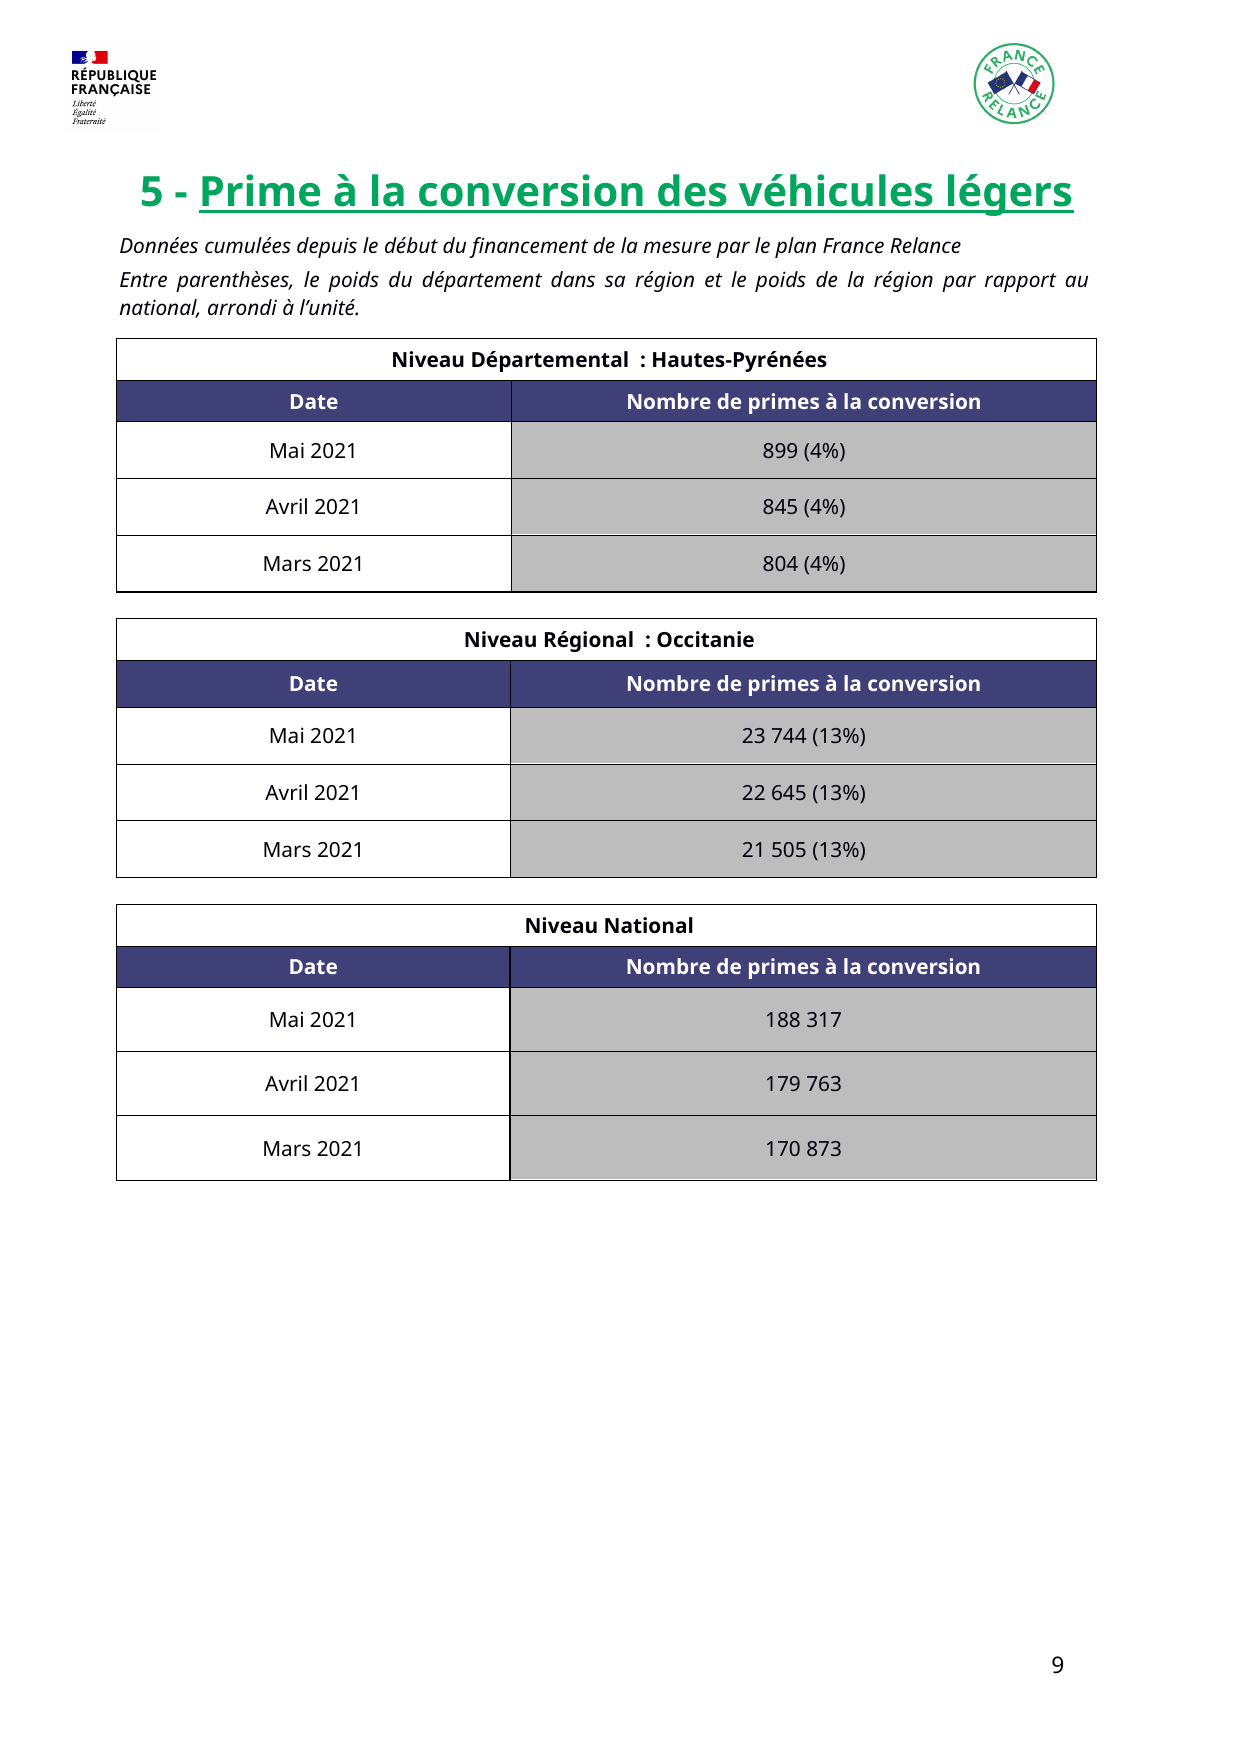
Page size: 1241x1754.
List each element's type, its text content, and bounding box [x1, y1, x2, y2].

table_cell Nombre de primes à la conversion [511, 947, 1096, 987]
table_cell 804 (4%) [512, 536, 1096, 591]
table_cell 21 505 (13%) [511, 821, 1096, 877]
table_cell 170 873 [511, 1116, 1096, 1179]
table_cell Avril 2021 [117, 479, 511, 534]
table_cell 22 645 (13%) [511, 765, 1096, 820]
table_cell 179 763 [511, 1052, 1096, 1115]
table_cell Date [117, 661, 510, 707]
table_cell 23 744 (13%) [511, 708, 1096, 763]
table_header Niveau National [117, 905, 1096, 946]
table_cell Mai 2021 [117, 708, 510, 763]
table_cell Nombre de primes à la conversion [512, 381, 1096, 421]
table_cell Mai 2021 [117, 988, 509, 1051]
table_header Niveau Régional : Occitanie [117, 619, 1096, 660]
table_cell Mars 2021 [117, 821, 510, 877]
table_cell Avril 2021 [117, 1052, 509, 1115]
subtitle 5 - Prime à la conversion des véhicules légers [119, 162, 1094, 219]
text Données cumulées depuis le début du financement de la mesure par le plan France Relance [119, 231, 1094, 260]
table_cell Mars 2021 [117, 536, 511, 591]
picture [935, 31, 1082, 126]
table_cell Nombre de primes à la conversion [511, 661, 1096, 707]
picture [60, 39, 163, 133]
table_cell 845 (4%) [512, 479, 1096, 534]
table_cell Date [117, 381, 511, 421]
table_cell Avril 2021 [117, 765, 510, 820]
table_cell Mai 2021 [117, 422, 511, 478]
table_cell 188 317 [511, 988, 1096, 1051]
table_cell 899 (4%) [512, 422, 1096, 478]
text Entre parenthèses, le poids du département dans sa région et le poids de la région par rapport au national, arrondi à l’unité. [119, 265, 1094, 322]
table_cell Date [117, 947, 509, 987]
table_header Niveau Départemental : Hautes-Pyrénées [117, 339, 1096, 380]
table_cell Mars 2021 [117, 1116, 509, 1179]
